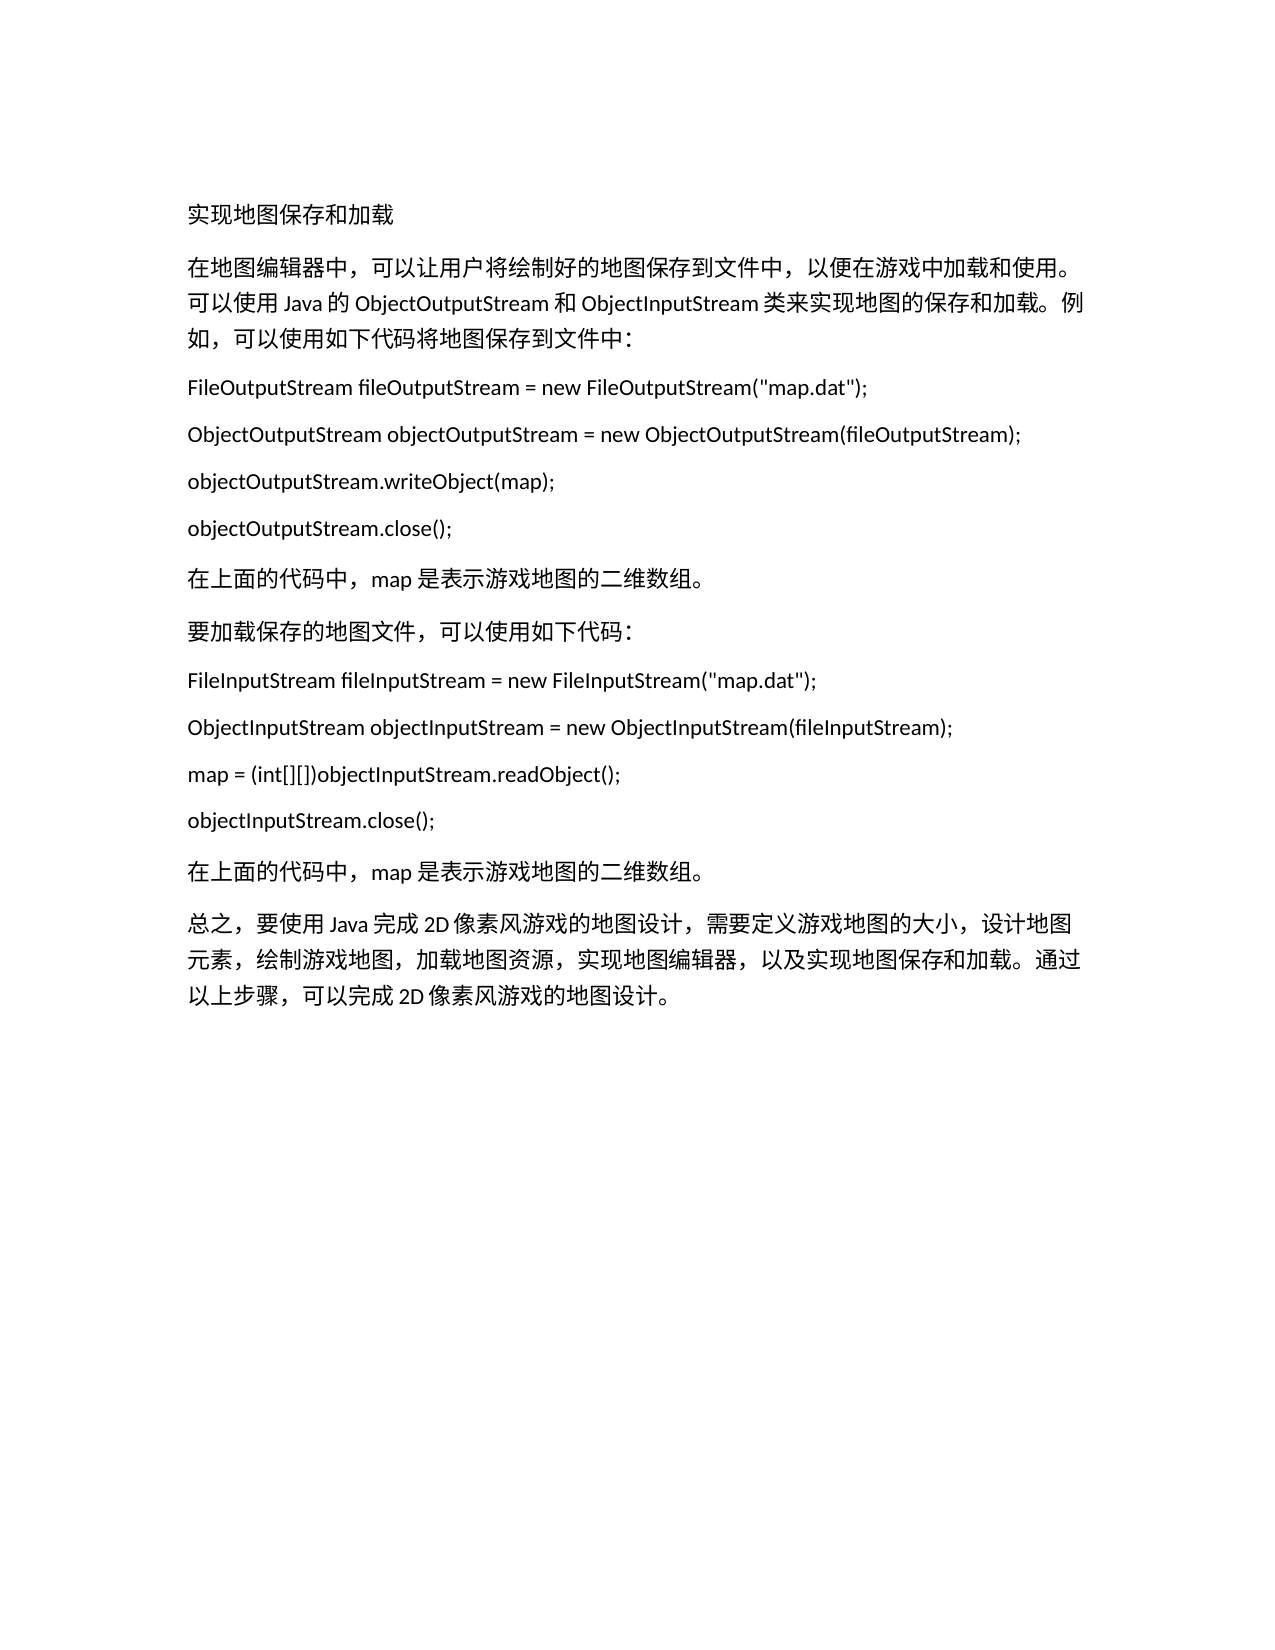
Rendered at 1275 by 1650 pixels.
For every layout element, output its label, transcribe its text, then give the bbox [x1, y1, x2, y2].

text FileOutputStream fileOutputStream = new FileOutputStream("map.dat"); [187, 373, 1087, 402]
text ObjectOutputStream objectOutputStream = new ObjectOutputStream(fileOutputStream); [187, 420, 1087, 448]
text ObjectInputStream objectInputStream = new ObjectInputStream(fileInputStream); [187, 713, 1087, 741]
text map = (int[][])objectInputStream.readObject(); [187, 760, 1087, 788]
text objectOutputStream.writeObject(map); [187, 467, 1087, 495]
text FileInputStream fileInputStream = new FileInputStream("map.dat"); [187, 666, 1087, 694]
text objectInputStream.close(); [187, 807, 1087, 835]
text 在上面的代码中，map是表示游戏地图的二维数组。 [187, 853, 1087, 887]
text 要加载保存的地图文件，可以使用如下代码： [187, 613, 1087, 647]
text 实现地图保存和加载 [187, 197, 1087, 230]
text 总之，要使用Java完成2D像素风游戏的地图设计，需要定义游戏地图的大小，设计地图元素，绘制游戏地图，加载地图资源，实现地图编辑器，以及实现地图保存和加载。通过以上步骤，可以完成2D像素风游戏的地图设计。 [187, 906, 1087, 1011]
text 在地图编辑器中，可以让用户将绘制好的地图保存到文件中，以便在游戏中加载和使用。可以使用Java的ObjectOutputStream和ObjectInputStream类来实现地图的保存和加载。例如，可以使用如下代码将地图保存到文件中： [187, 249, 1087, 354]
text objectOutputStream.close(); [187, 514, 1087, 542]
text 在上面的代码中，map是表示游戏地图的二维数组。 [187, 561, 1087, 594]
